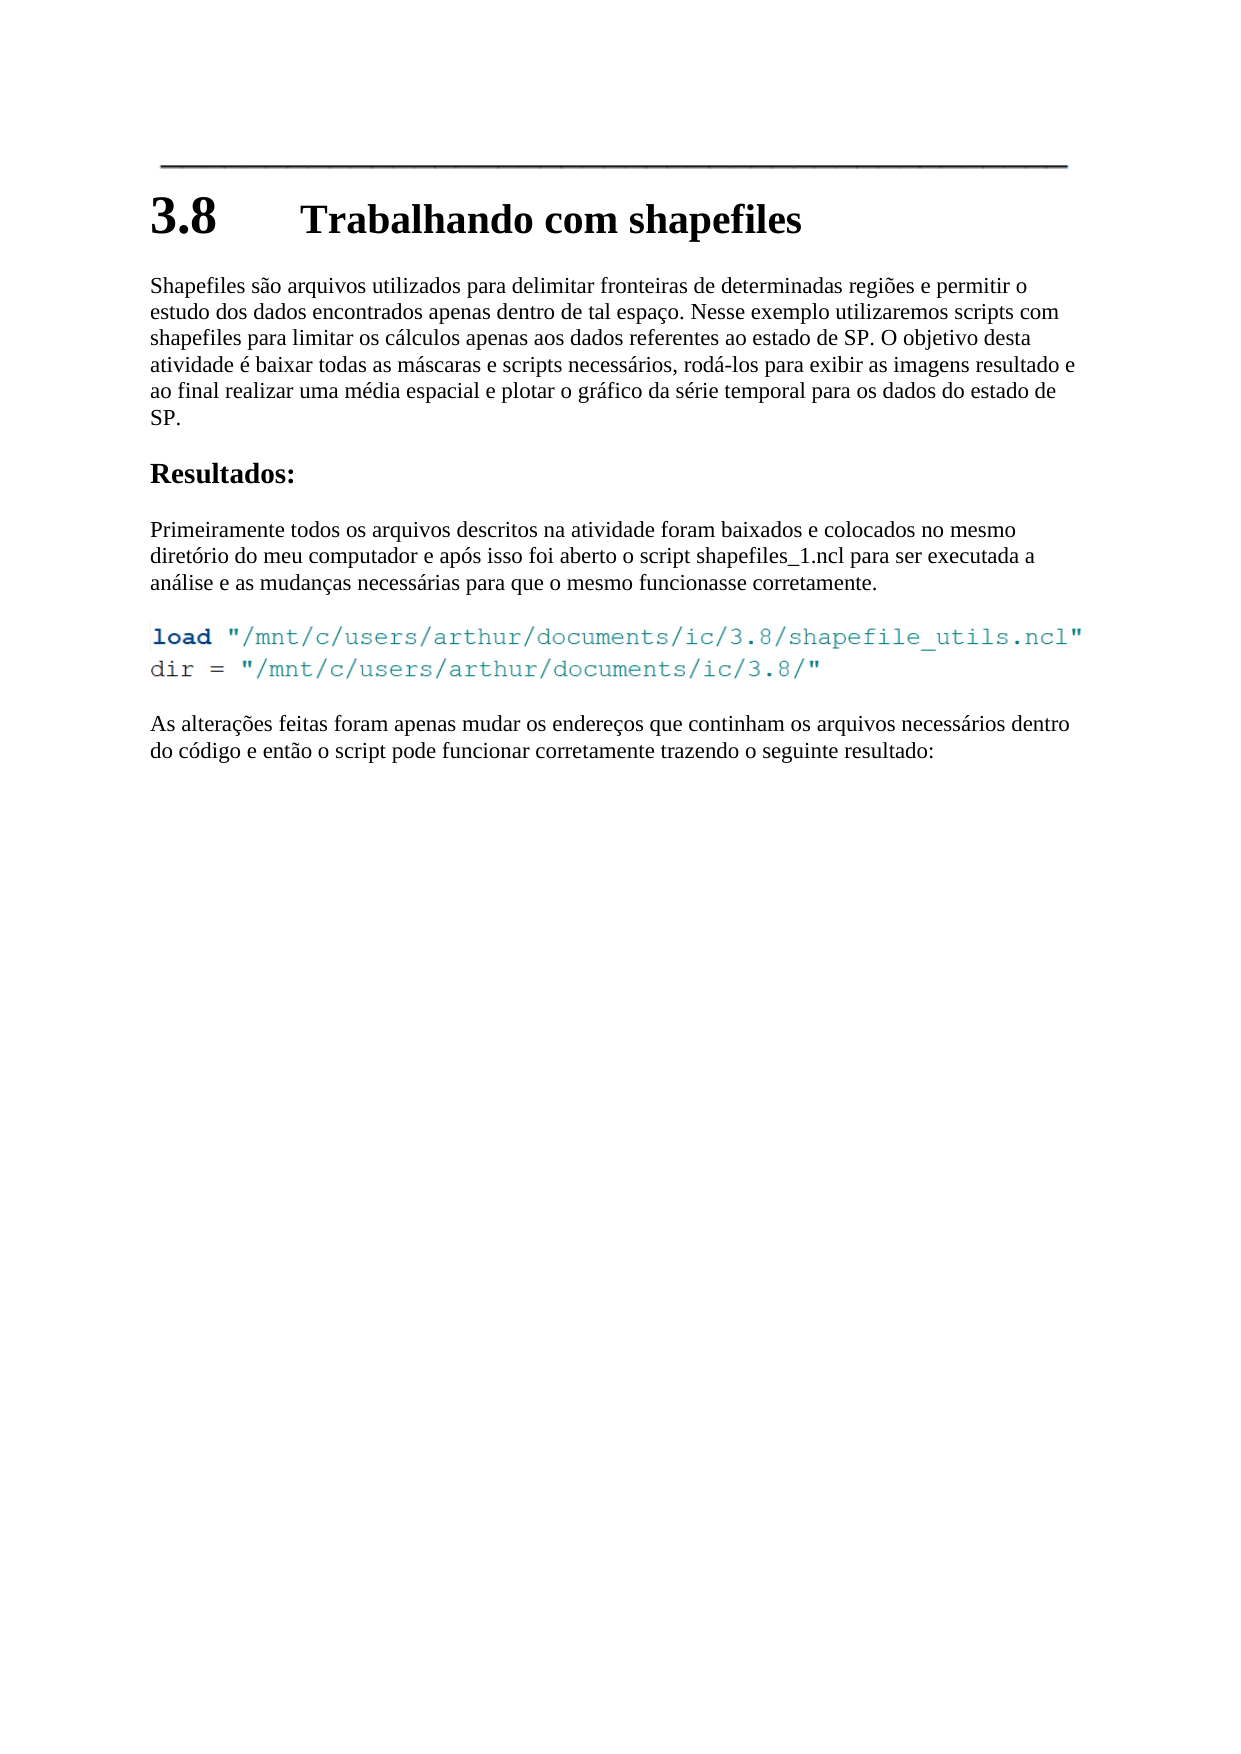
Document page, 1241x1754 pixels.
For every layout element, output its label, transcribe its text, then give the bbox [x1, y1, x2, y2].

text Primeiramente todos os arquivos descritos na atividade foram baixados e colocados no mesmo diretório do meu computador e após isso foi aberto o script shapefiles_1.ncl para ser executada a análise e as mudanças necessárias para que o mesmo funcionasse corretamente. [150, 516, 1090, 595]
picture [150, 621, 1091, 684]
picture [150, 150, 1079, 184]
text 3.8 Trabalhando com shapefiles [150, 183, 1090, 245]
text Shapefiles são arquivos utilizados para delimitar fronteiras de determinadas regiões e permitir o estudo dos dados encontrados apenas dentro de tal espaço. Nesse exemplo utilizaremos scripts com shapefiles para limitar os cálculos apenas aos dados referentes ao estado de SP. O objetivo desta atividade é baixar todas as máscaras e scripts necessários, rodá-los para exibir as imagens resultado e ao final realizar uma média espacial e plotar o gráfico da série temporal para os dados do estado de SP. [150, 272, 1090, 430]
text Resultados: [150, 456, 1090, 490]
